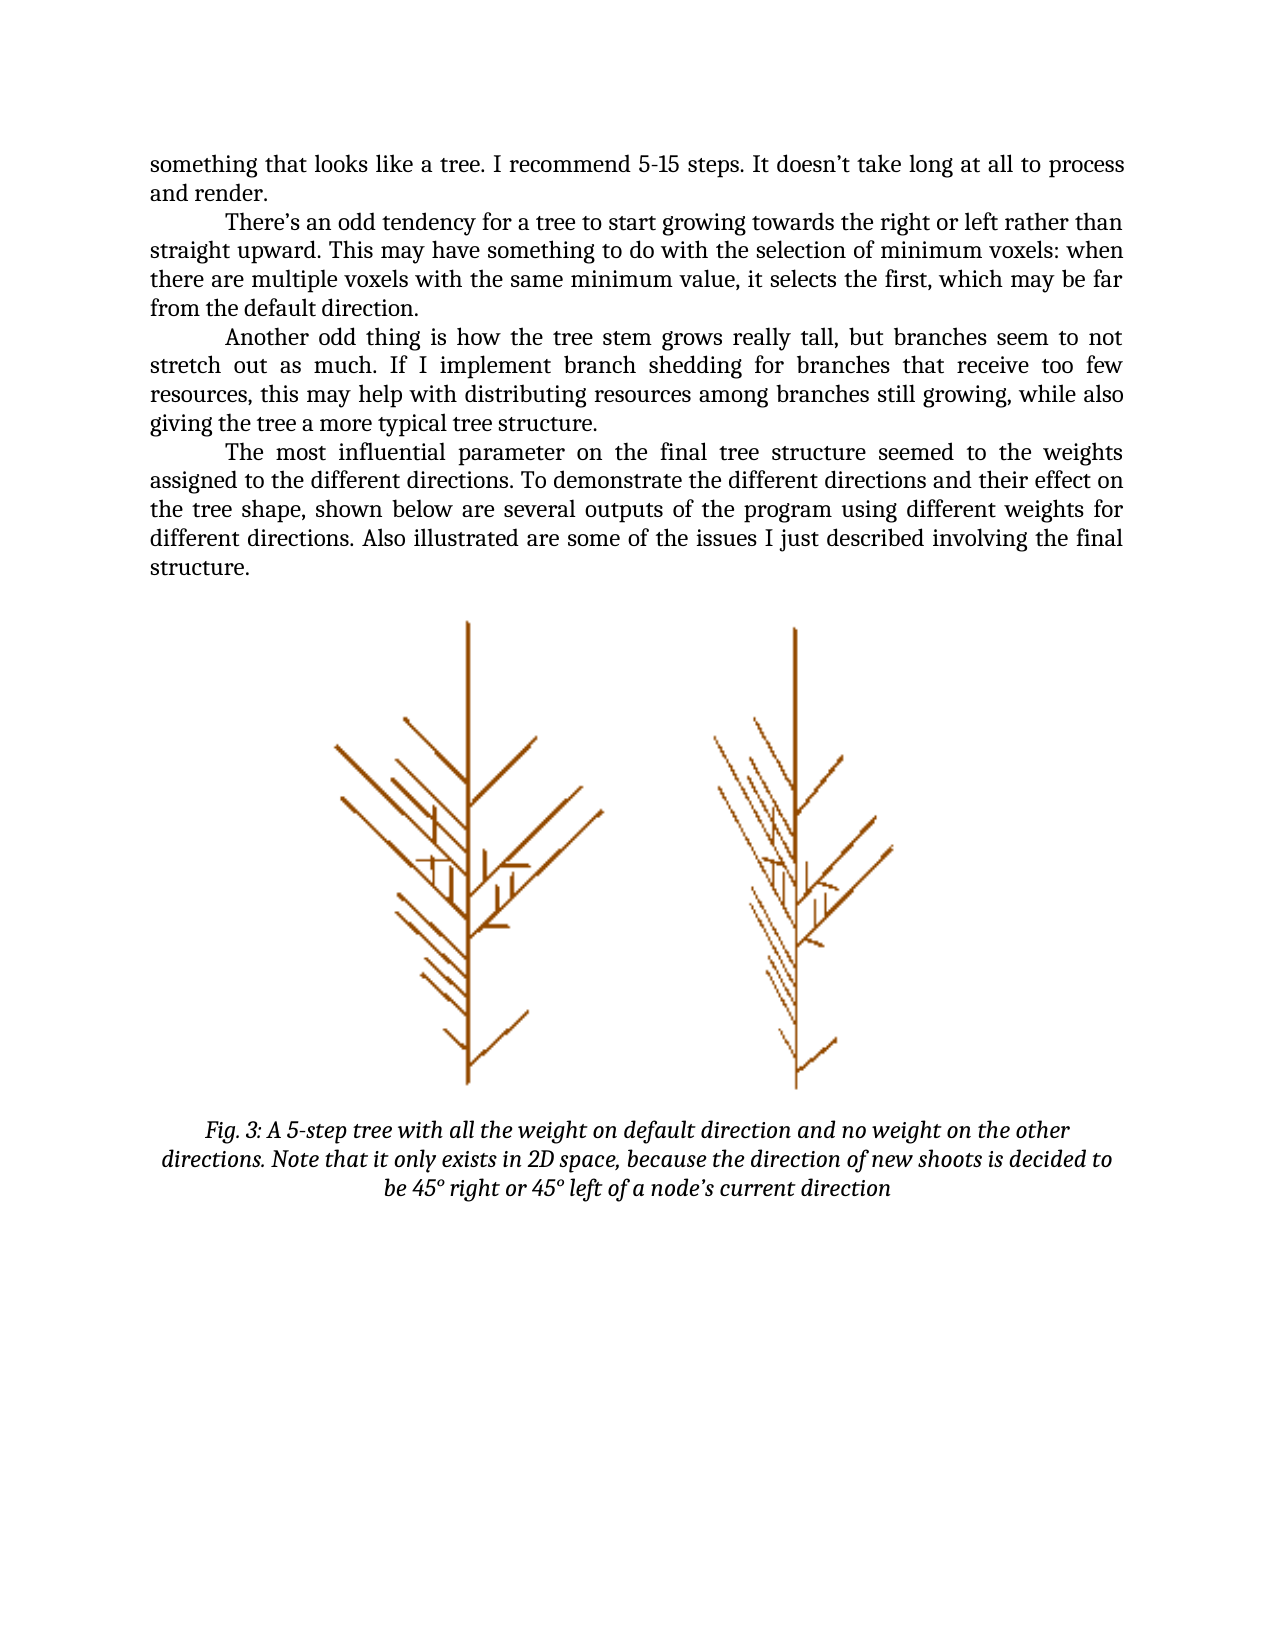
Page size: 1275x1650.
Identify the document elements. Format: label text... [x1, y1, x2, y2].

text Fig. 3: A 5-step tree with all the weight on default direction and no weight on the other directions. Note that it only exists in 2D space, because the direction of new shoots is decided to be 45° right or 45° left of a node’s current direction [150, 1116, 1125, 1202]
picture [327, 610, 948, 1117]
text Another odd thing is how the tree stem grows really tall, but branches seem to not stretch out as much. If I implement branch shedding for branches that receive too few resources, this may help with distributing resources among branches still growing, while also giving the tree a more typical tree structure. [150, 322, 1125, 437]
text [150, 150, 1125, 207]
text The most influential parameter on the final tree structure seemed to the weights assigned to the different directions. To demonstrate the different directions and their effect on the tree shape, shown below are several outputs of the program using different weights for different directions. Also illustrated are some of the issues I just described involving the final structure. [150, 437, 1125, 581]
text There’s an odd tendency for a tree to start growing towards the right or left rather than straight upward. This may have something to do with the selection of minimum voxels: when there are multiple voxels with the same minimum value, it selects the first, which may be far from the default direction. [150, 207, 1125, 322]
